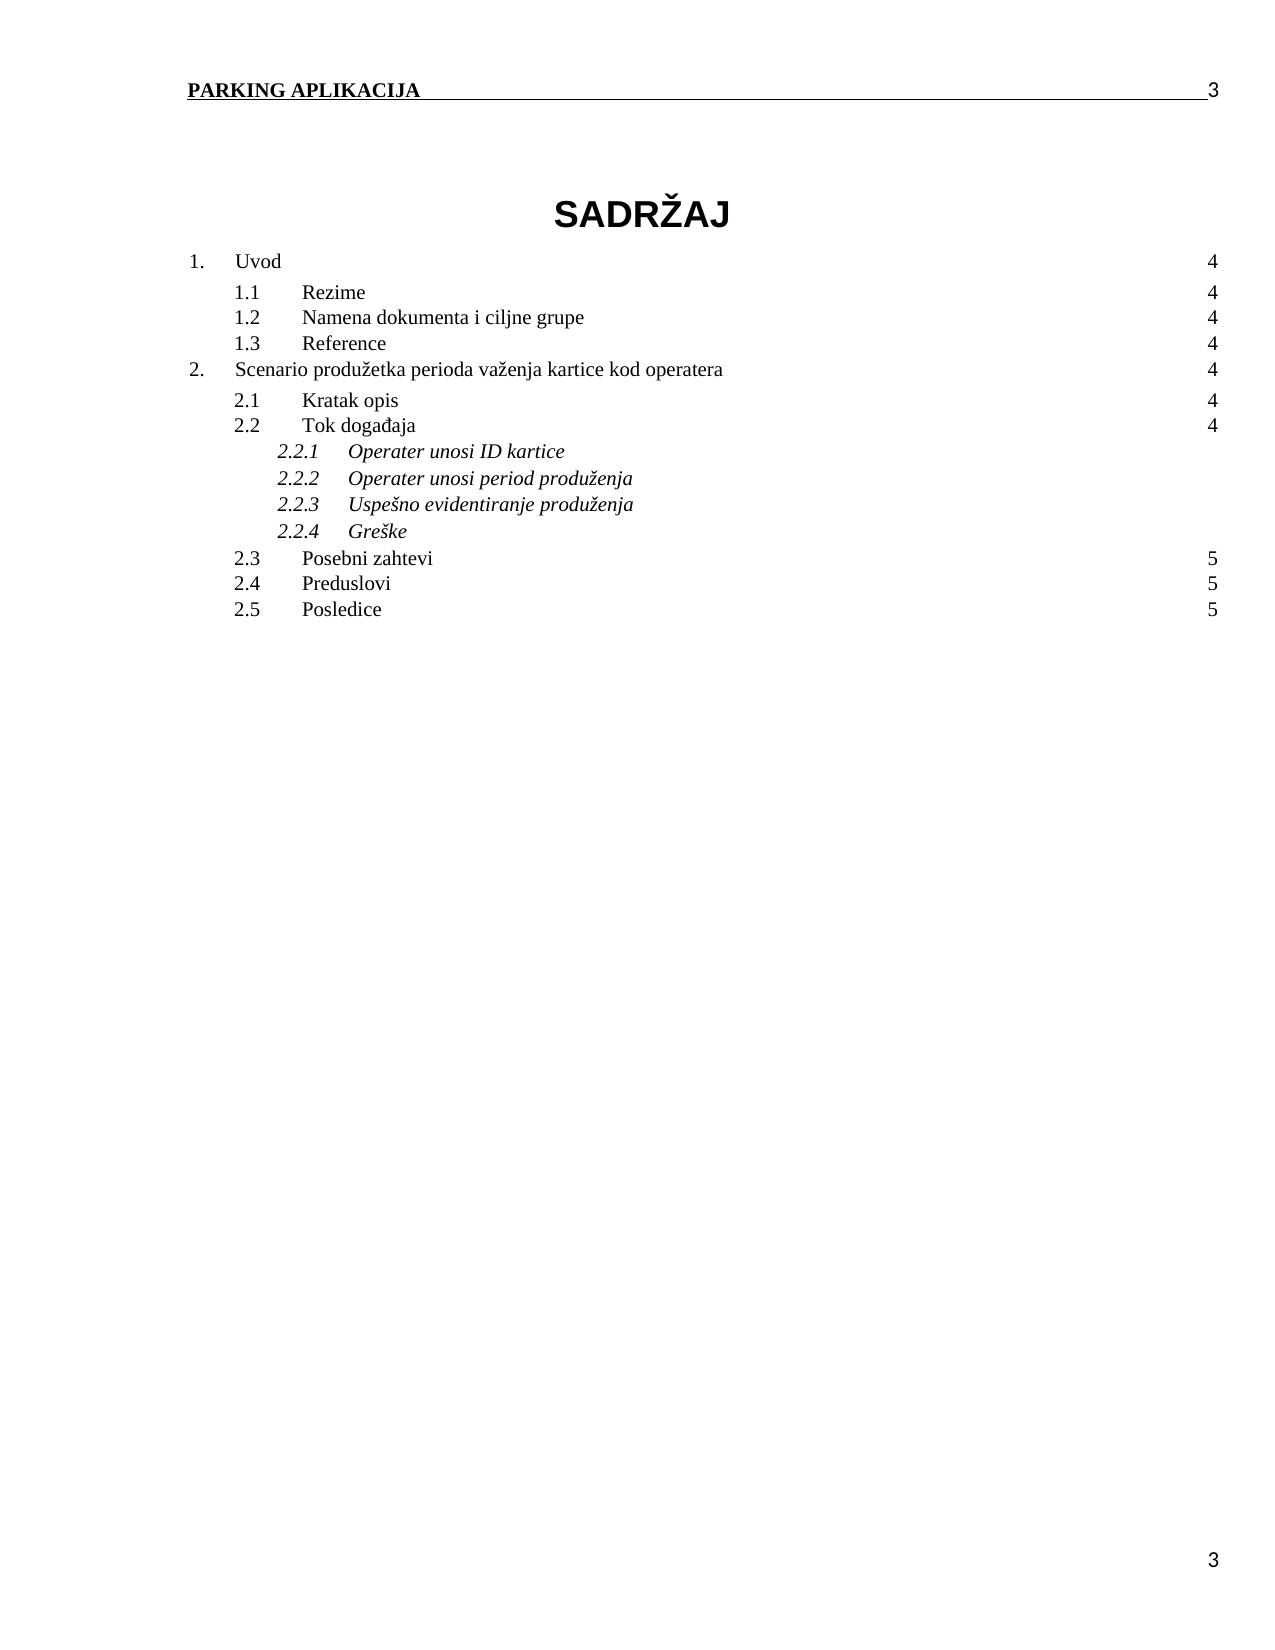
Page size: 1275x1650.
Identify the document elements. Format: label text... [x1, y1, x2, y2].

text SADRŽAJ [187, 192, 1097, 235]
